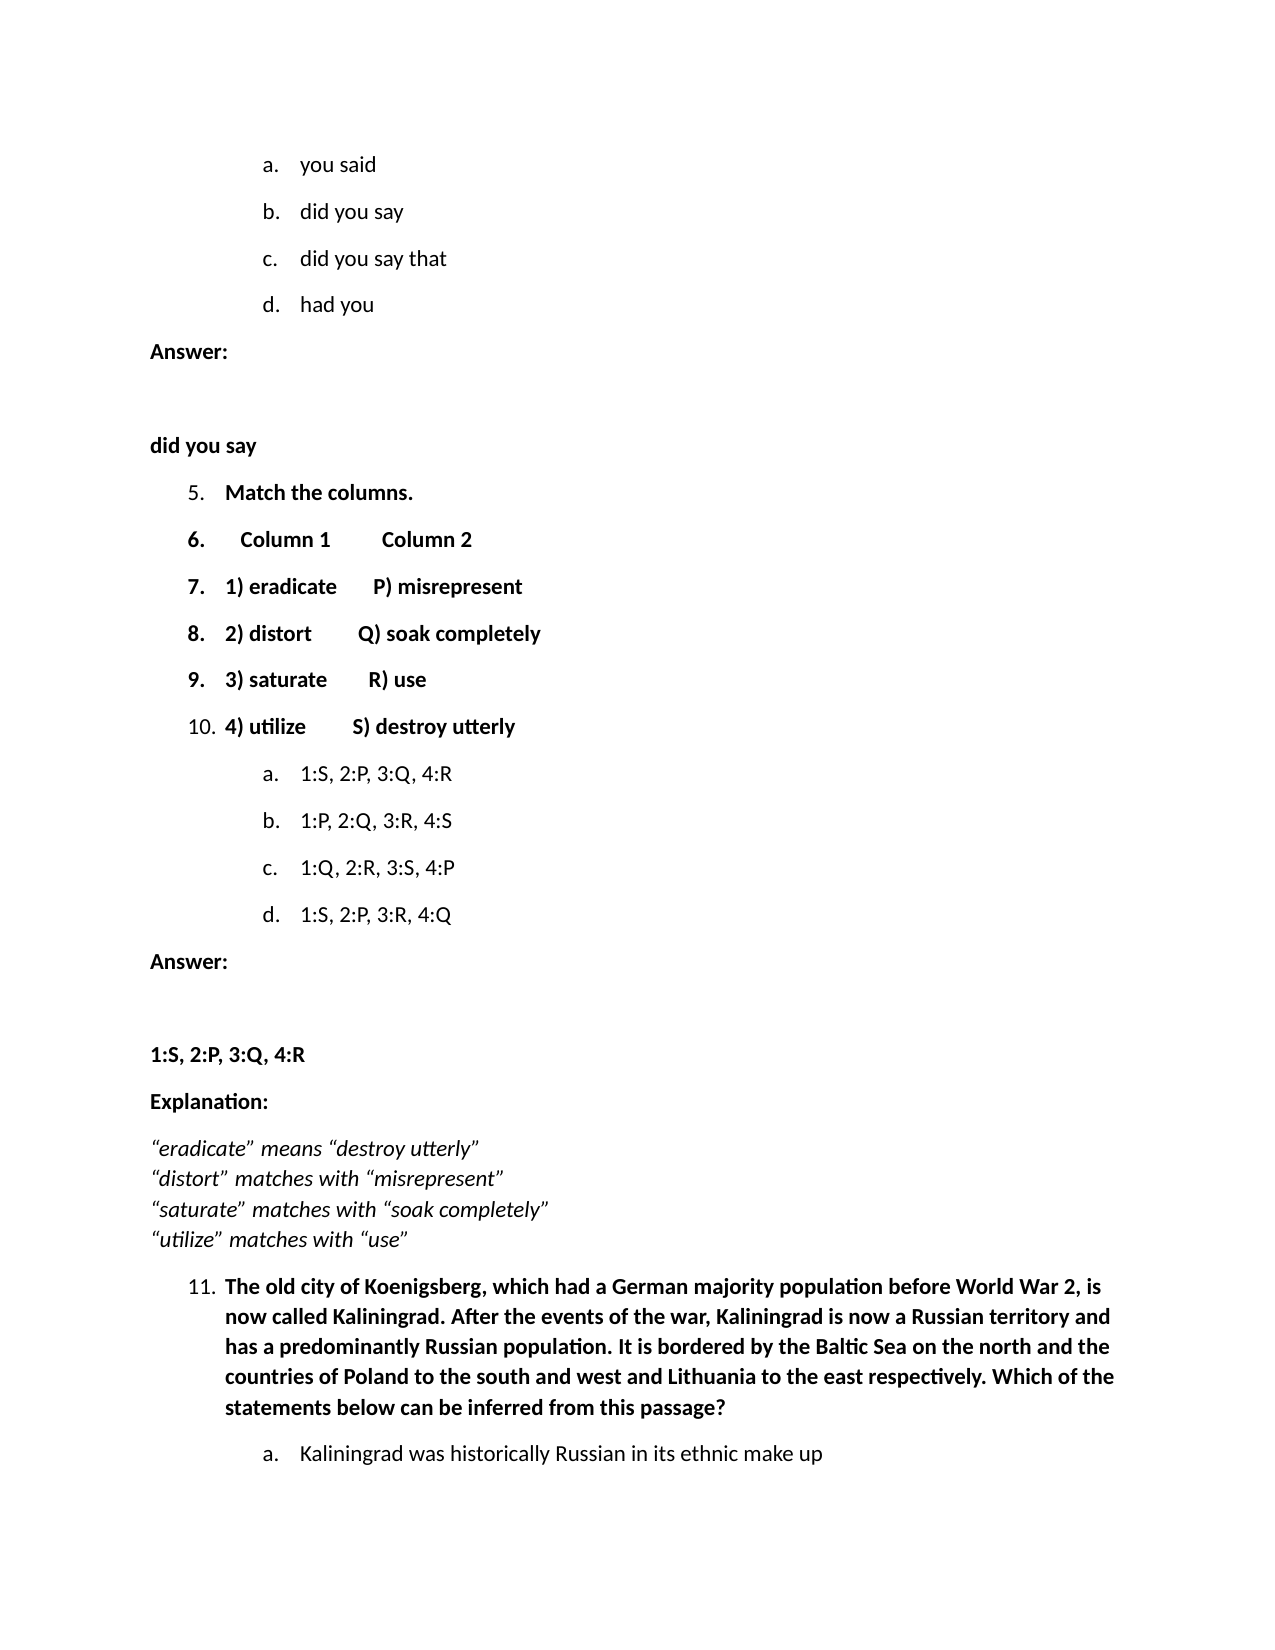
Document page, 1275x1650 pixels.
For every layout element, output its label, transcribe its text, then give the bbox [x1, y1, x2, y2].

list 1) eradicate P) misrepresent [187, 572, 1125, 600]
list did you say that [262, 244, 1125, 272]
list 1:S, 2:P, 3:Q, 4:R [262, 759, 1125, 787]
list 1:Q, 2:R, 3:S, 4:P [262, 853, 1125, 881]
list 1:P, 2:Q, 3:R, 4:S [262, 806, 1125, 834]
list did you say [262, 197, 1125, 225]
list Kaliningrad was historically Russian in its ethnic make up [262, 1439, 1125, 1468]
text Answer: [150, 947, 1125, 975]
list 2) distort Q) soak completely [187, 619, 1125, 647]
text did you say [150, 431, 1125, 459]
list Match the columns. [187, 478, 1125, 506]
list Column 1 Column 2 [187, 525, 1125, 553]
text “eradicate” means “destroy utterly” “distort” matches with “misrepresent” “saturate” matches with “soak completely” “utilize” matches with “use” [150, 1134, 1125, 1253]
list had you [262, 291, 1125, 319]
list 1:S, 2:P, 3:R, 4:Q [262, 900, 1125, 928]
text Explanation: [150, 1087, 1125, 1116]
list you said [262, 150, 1125, 178]
list 4) utilize S) destroy utterly [187, 712, 1125, 741]
text 1:S, 2:P, 3:Q, 4:R [150, 1041, 1125, 1069]
text Answer: [150, 337, 1125, 366]
list 3) saturate R) use [187, 666, 1125, 694]
list The old city of Koenigsberg, which had a German majority population before World War 2, is now called Kaliningrad. After the events of the war, Kaliningrad is now a Russian territory and has a predominantly Russian population. It is bordered by the Baltic Sea on the north and the countries of Poland to the south and west and Lithuania to the east respectively. Which of the statements below can be inferred from this passage? [187, 1272, 1125, 1421]
